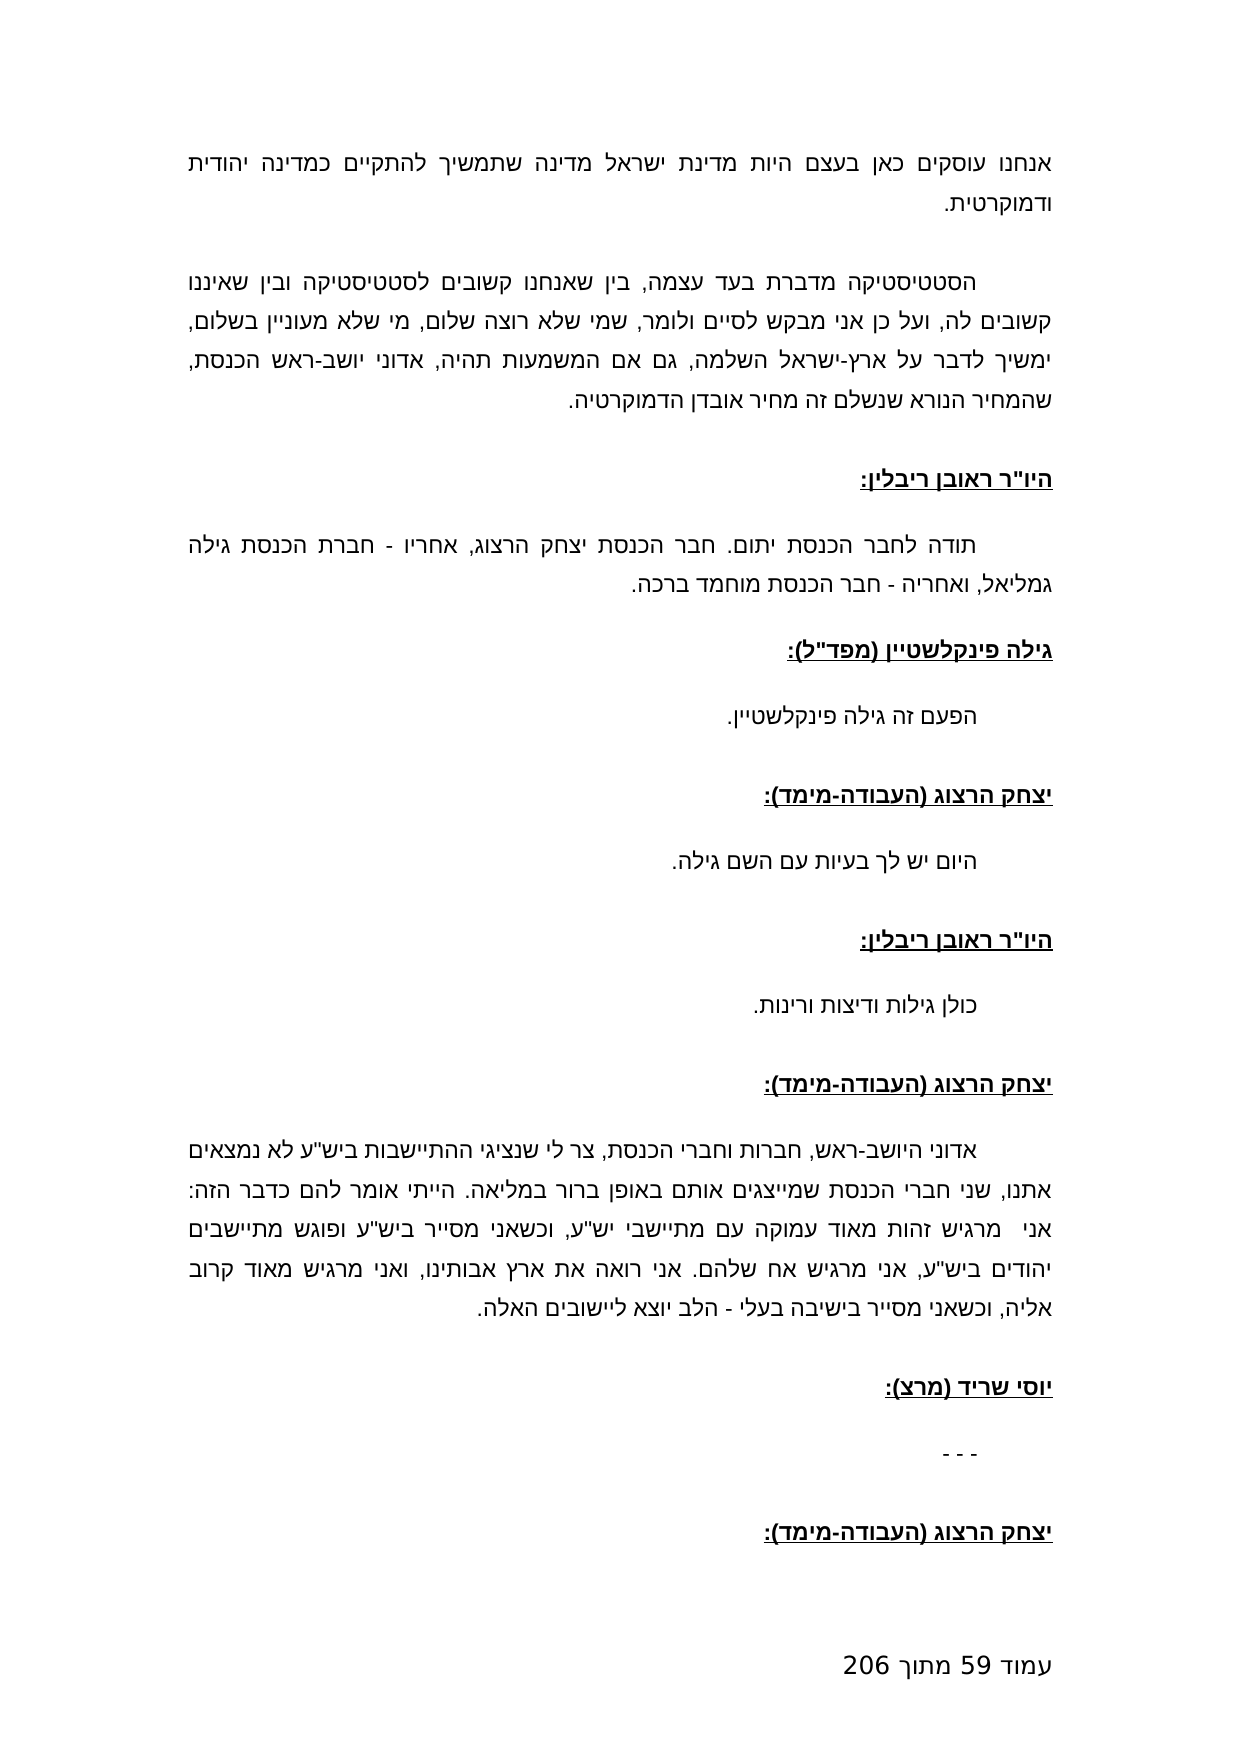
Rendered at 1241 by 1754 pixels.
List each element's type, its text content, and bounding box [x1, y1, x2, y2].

text - - - [187, 1440, 978, 1466]
text היו"ר ראובן ריבלין: [187, 466, 1053, 492]
text הסטטיסטיקה מדברת בעד עצמה, בין שאנחנו קשובים לסטטיסטיקה ובין שאיננו קשובים לה, ועל כן אני מבקש לסיים ולומר, שמי שלא רוצה שלום, מי שלא מעוניין בשלום, ימשיך לדבר על ארץ-ישראל השלמה, גם אם המשמעות תהיה, אדוני יושב-ראש הכנסת, שהמחיר הנורא שנשלם זה מחיר אובדן הדמוקרטיה. [187, 268, 1053, 413]
text כולן גילות ודיצות ורינות. [187, 992, 1053, 1019]
text אדוני היושב-ראש, חברות וחברי הכנסת, צר לי שנציגי ההתיישבות ביש"ע לא נמצאים אתנו, שני חברי הכנסת שמייצגים אותם באופן ברור במליאה. הייתי אומר להם כדבר הזה: אני מרגיש זהות מאוד עמוקה עם מתיישבי יש"ע, וכשאני מסייר ביש"ע ופוגש מתיישבים יהודים ביש"ע, אני מרגיש אח שלהם. אני רואה את ארץ אבותינו, ואני מרגיש מאוד קרוב אליה, וכשאני מסייר בישיבה בעלי - הלב יוצא ליישובים האלה. [187, 1137, 1053, 1321]
text היום יש לך בעיות עם השם גילה. [187, 848, 1053, 874]
text יצחק הרצוג (העבודה-מימד): [187, 1519, 1053, 1545]
text יוסי שריד (מרצ): [187, 1374, 1053, 1400]
text יצחק הרצוג (העבודה-מימד): [187, 782, 1053, 808]
text גילה פינקלשטיין (מפד"ל): [187, 637, 1053, 663]
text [187, 150, 1053, 216]
text הפעם זה גילה פינקלשטיין. [187, 703, 1053, 729]
text יצחק הרצוג (העבודה-מימד): [187, 1071, 1053, 1098]
text תודה לחבר הכנסת יתום. חבר הכנסת יצחק הרצוג, אחריו - חברת הכנסת גילה גמליאל, ואחריה - חבר הכנסת מוחמד ברכה. [187, 532, 1053, 597]
text היו"ר ראובן ריבלין: [187, 927, 1053, 953]
